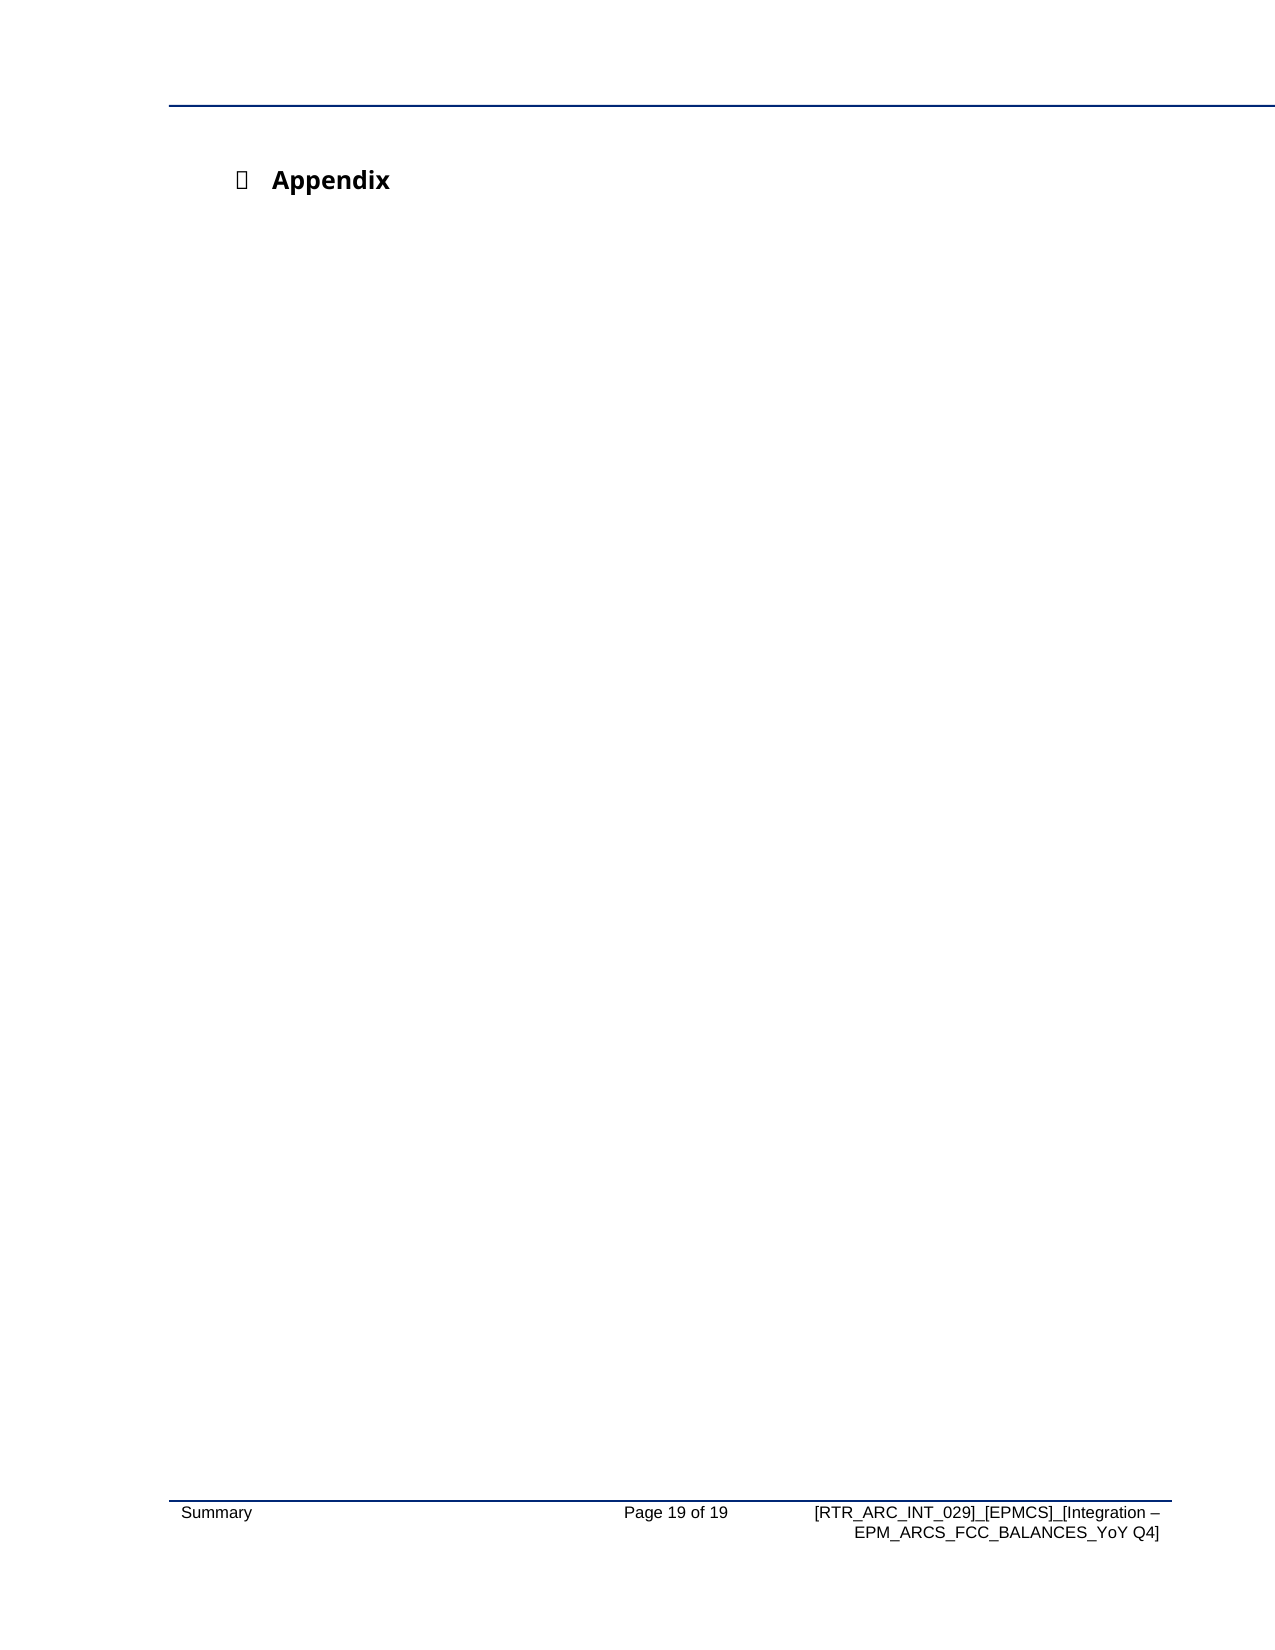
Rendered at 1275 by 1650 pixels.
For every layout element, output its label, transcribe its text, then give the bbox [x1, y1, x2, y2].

subtitle Appendix [234, 162, 1125, 197]
